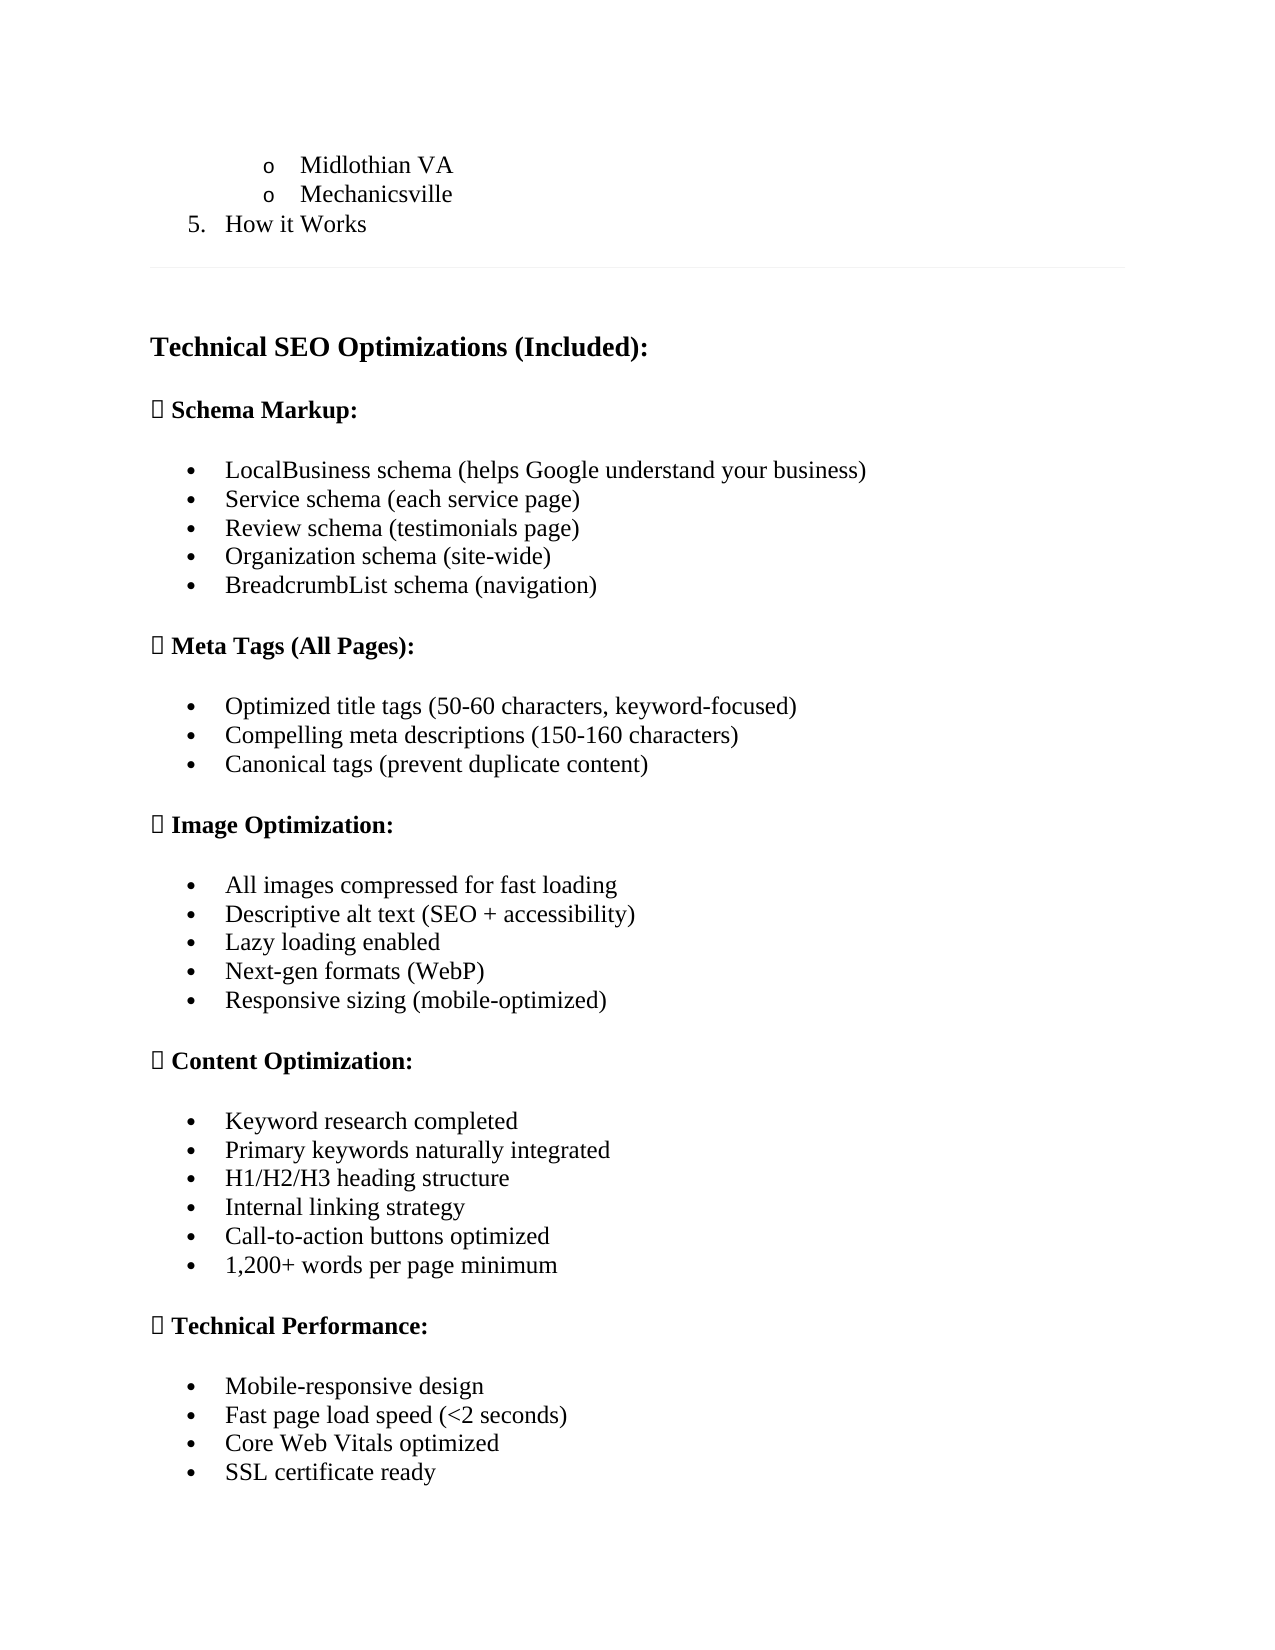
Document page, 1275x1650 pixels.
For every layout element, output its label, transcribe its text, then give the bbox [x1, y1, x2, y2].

list Descriptive alt text (SEO + accessibility) [187, 899, 1125, 927]
text ✅ Image Optimization: [150, 807, 1125, 841]
list Fast page load speed (<2 seconds) [187, 1400, 1125, 1428]
list How it Works [187, 209, 1125, 238]
text ✅ Technical Performance: [150, 1308, 1125, 1342]
list Mobile-responsive design [187, 1371, 1125, 1400]
list Internal linking strategy [187, 1192, 1125, 1221]
list Core Web Vitals optimized [187, 1428, 1125, 1457]
list Review schema (testimonials page) [187, 513, 1125, 541]
text Technical SEO Optimizations (Included): [150, 330, 1125, 363]
list Call-to-action buttons optimized [187, 1221, 1125, 1250]
list Keyword research completed [187, 1106, 1125, 1135]
list Lazy loading enabled [187, 927, 1125, 956]
text ✅ Meta Tags (All Pages): [150, 628, 1125, 662]
list 1,200+ words per page minimum [187, 1250, 1125, 1278]
list Next-gen formats (WebP) [187, 956, 1125, 985]
list Optimized title tags (50-60 characters, keyword-focused) [187, 691, 1125, 720]
text ✅ Schema Markup: [150, 392, 1125, 426]
list SSL certificate ready [187, 1457, 1125, 1486]
list Primary keywords naturally integrated [187, 1135, 1125, 1163]
list Organization schema (site-wide) [187, 541, 1125, 570]
list Midlothian VA [262, 150, 1125, 179]
list Service schema (each service page) [187, 484, 1125, 513]
list Responsive sizing (mobile-optimized) [187, 985, 1125, 1014]
list Mechanicsville [262, 179, 1125, 209]
list BreadcrumbList schema (navigation) [187, 570, 1125, 599]
list All images compressed for fast loading [187, 870, 1125, 899]
list LocalBusiness schema (helps Google understand your business) [187, 455, 1125, 484]
list H1/H2/H3 heading structure [187, 1163, 1125, 1192]
text ✅ Content Optimization: [150, 1043, 1125, 1077]
list Canonical tags (prevent duplicate content) [187, 749, 1125, 777]
list Compelling meta descriptions (150-160 characters) [187, 720, 1125, 749]
